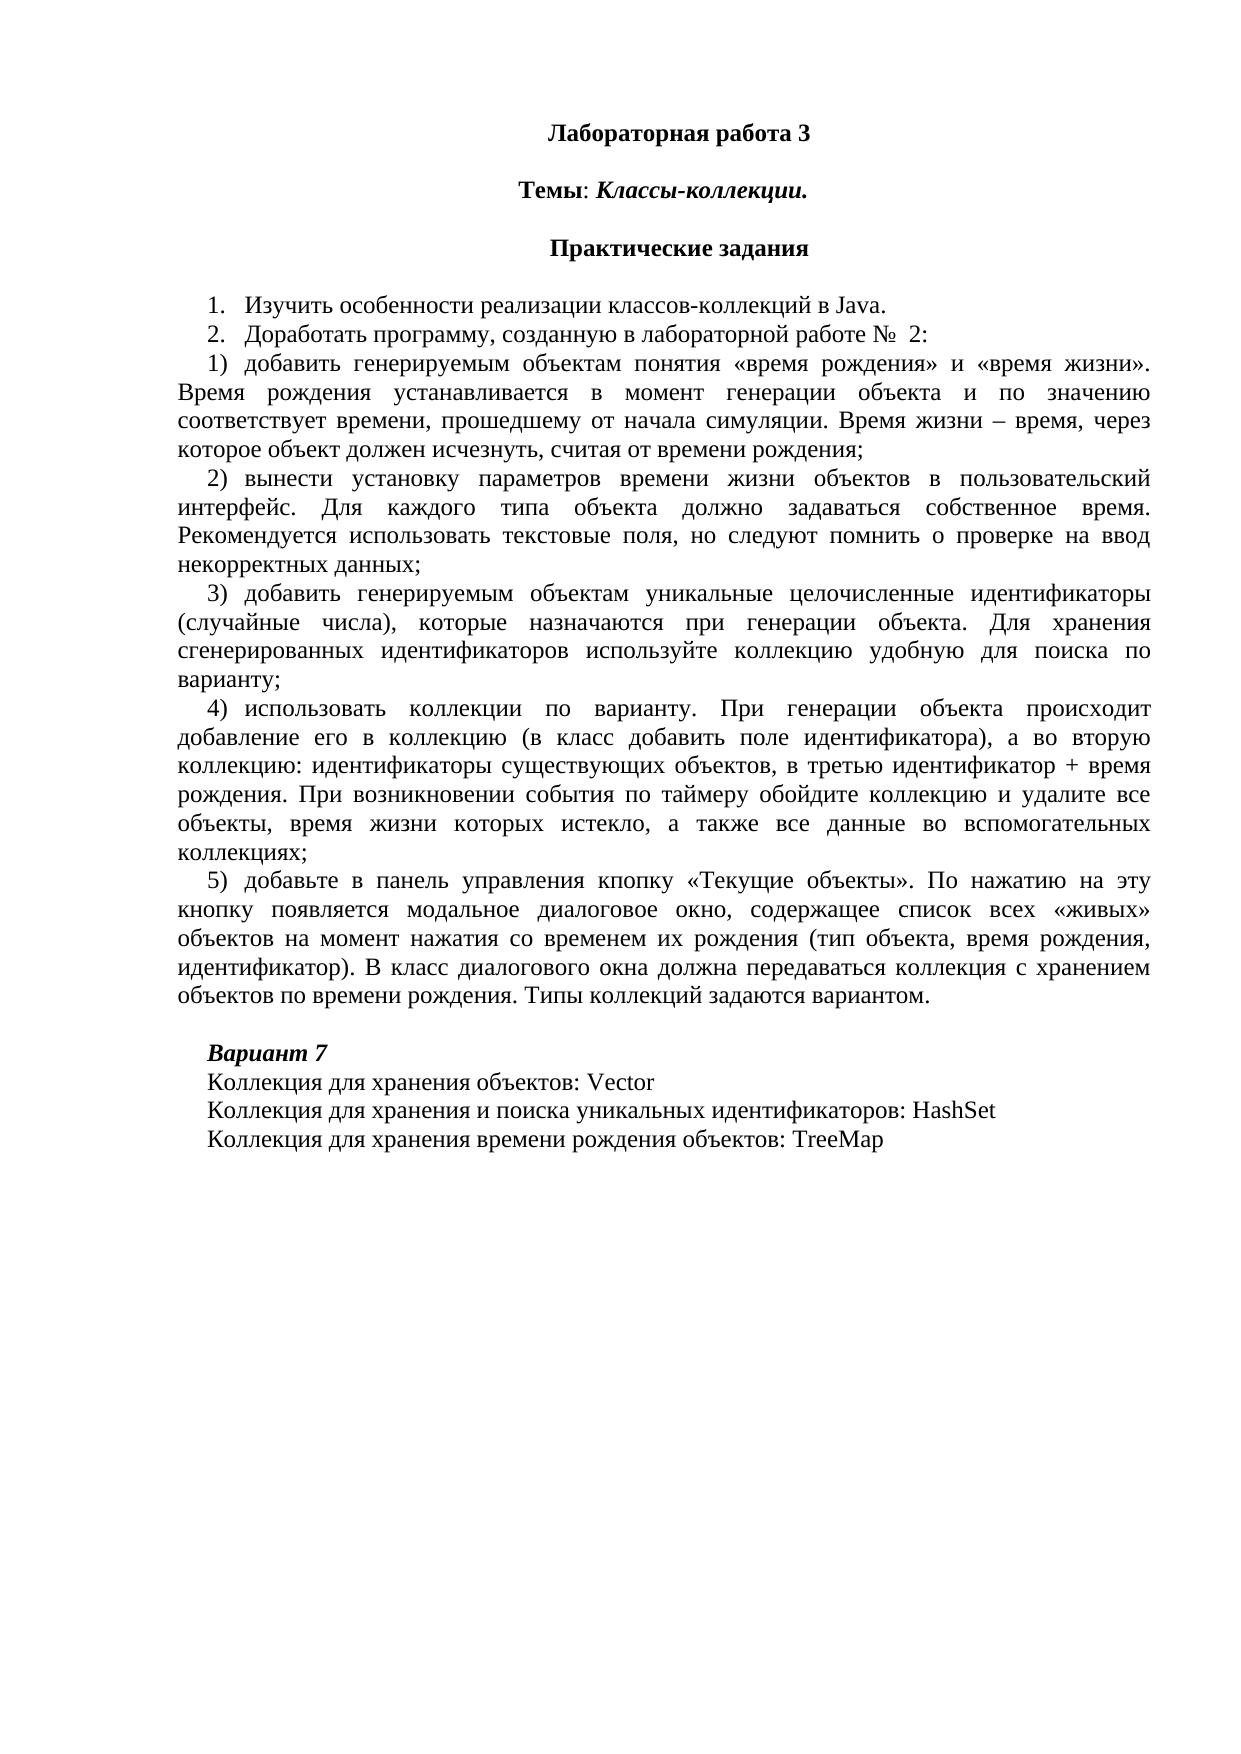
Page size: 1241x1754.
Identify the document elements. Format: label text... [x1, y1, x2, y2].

text Темы: Классы-коллекции. [177, 176, 1152, 204]
list вынести установку параметров времени жизни объектов в пользовательский интерфейс. Для каждого типа объекта должно задаваться собственное время. Рекомендуется использовать текстовые поля, но следуют помнить о проверке на ввод некорректных данных; [177, 463, 1152, 578]
list Доработать программу, созданную в лабораторной работе № 2: [177, 319, 1152, 348]
text Вариант 7 [177, 1038, 1152, 1067]
list использовать коллекции по варианту. При генерации объекта происходит добавление его в коллекцию (в класс добавить поле идентификатора), а во вторую коллекцию: идентификаторы существующих объектов, в третью идентификатор + время рождения. При возникновении события по таймеру обойдите коллекцию и удалите все объекты, время жизни которых истекло, а также все данные во вспомогательных коллекциях; [177, 693, 1152, 866]
list добавить генерируемым объектам понятия «время рождения» и «время жизни». Время рождения устанавливается в момент генерации объекта и по значению соответствует времени, прошедшему от начала симуляции. Время жизни – время, через которое объект должен исчезнуть, считая от времени рождения; [177, 348, 1152, 463]
list добавить генерируемым объектам уникальные целочисленные идентификаторы (случайные числа), которые назначаются при генерации объекта. Для хранения сгенерированных идентификаторов используйте коллекцию удобную для поиска по варианту; [177, 578, 1152, 693]
subtitle Лабораторная работа 3 [177, 118, 1152, 147]
list добавьте в панель управления кпопку «Текущие объекты». По нажатию на эту кнопку появляется модальное диалоговое окно, содержащее список всех «живых» объектов на момент нажатия со временем их рождения (тип объекта, время рождения, идентификатор). В класс диалогового окна должна передаваться коллекция с хранением объектов по времени рождения. Типы коллекций задаются вариантом. [177, 866, 1152, 1009]
text Коллекция для хранения времени рождения объектов: TreeMap [177, 1124, 1152, 1153]
text Коллекция для хранения объектов: Vector [177, 1067, 1152, 1096]
subtitle Практические задания [177, 233, 1152, 262]
text Коллекция для хранения и поиска уникальных идентификаторов: HashSet [177, 1096, 1152, 1124]
list Изучить особенности реализации классов-коллекций в Java. [177, 291, 1152, 319]
